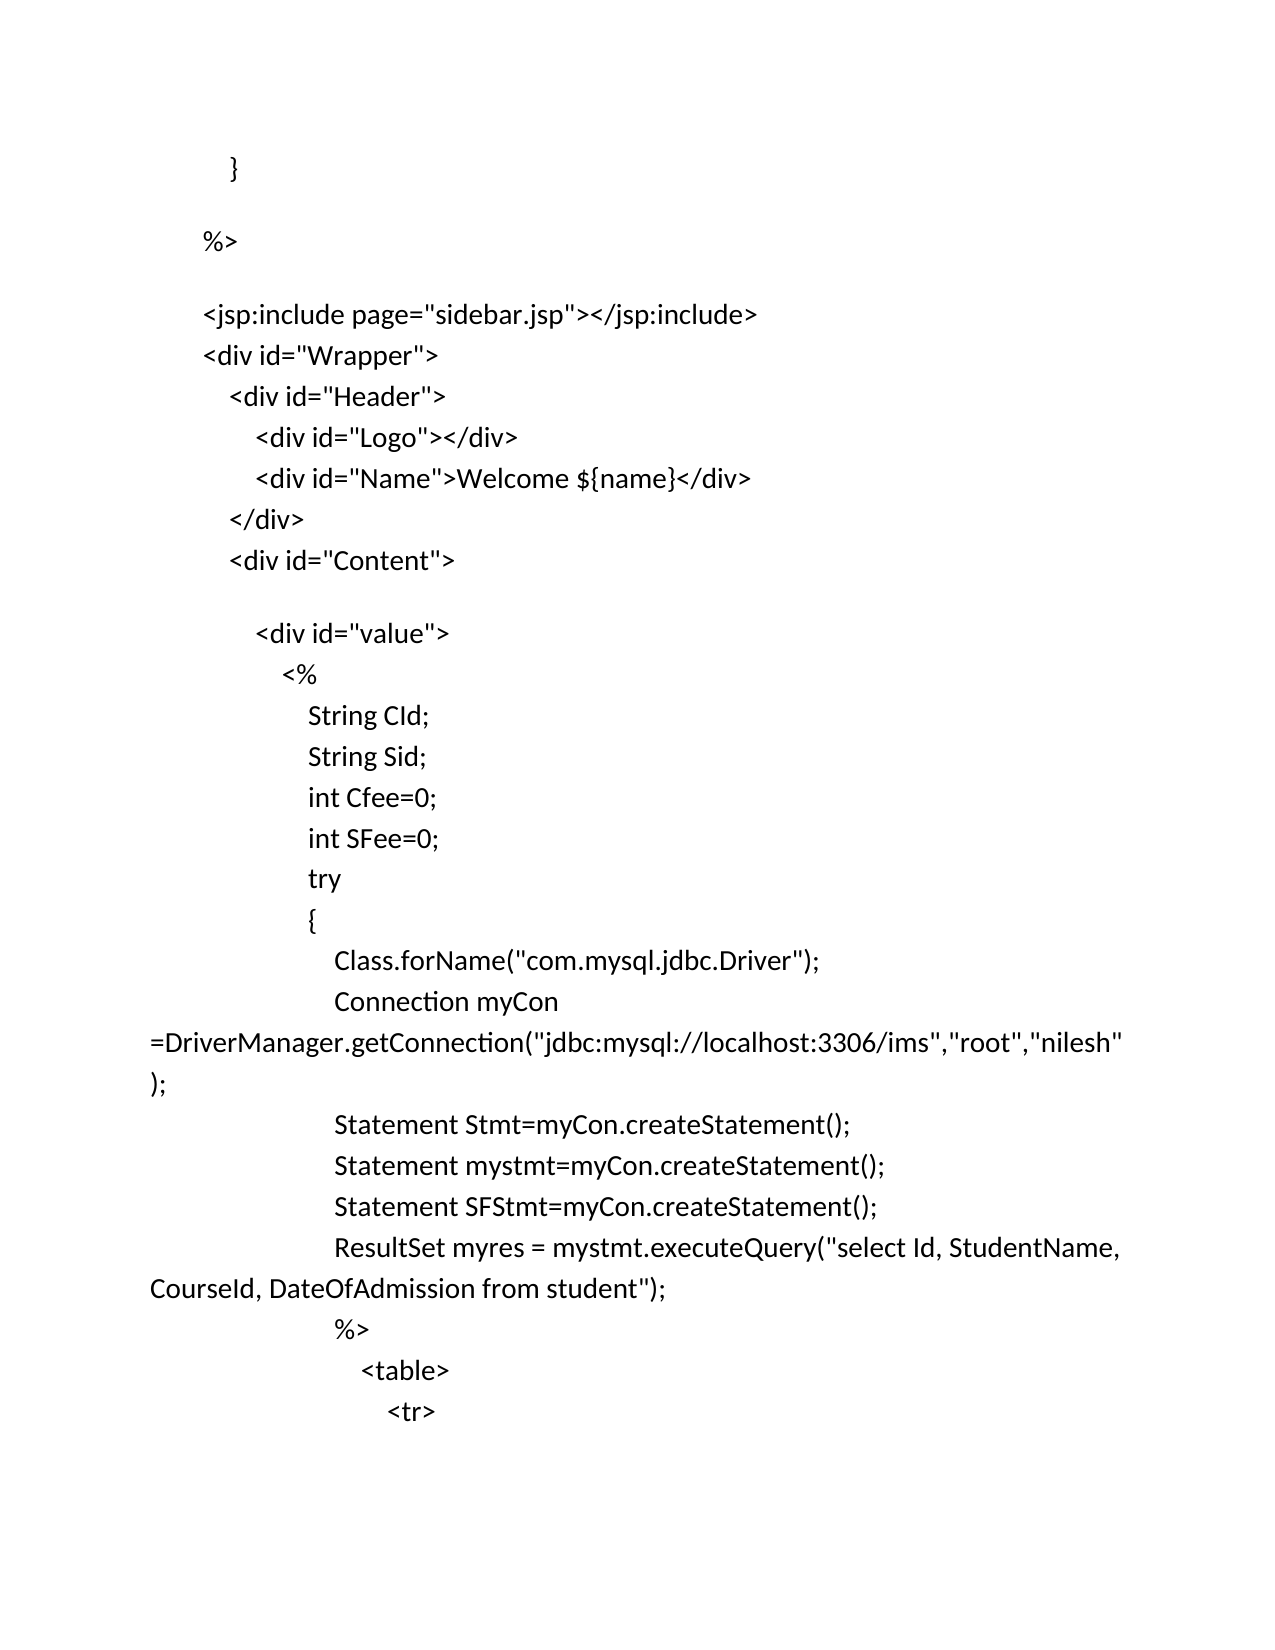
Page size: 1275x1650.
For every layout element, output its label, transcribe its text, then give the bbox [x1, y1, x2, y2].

text String Sid; [150, 738, 1125, 773]
text <div id="Wrapper"> [150, 337, 1125, 373]
text Class.forName("com.mysql.jdbc.Driver"); [150, 942, 1125, 978]
text Connection myCon =DriverManager.getConnection("jdbc:mysql://localhost:3306/ims","root","nilesh"); [150, 983, 1125, 1101]
text Statement mystmt=myCon.createStatement(); [150, 1147, 1125, 1183]
text <div id="Logo"></div> [150, 419, 1125, 455]
text <div id="Name">Welcome ${name}</div> [150, 460, 1125, 496]
text <div id="Content"> [150, 542, 1125, 577]
text ResultSet myres = mystmt.executeQuery("select Id, StudentName, CourseId, DateOfAdmission from student"); [150, 1229, 1125, 1306]
text %> [150, 223, 1125, 259]
text <div id="Header"> [150, 378, 1125, 414]
text </div> [150, 501, 1125, 537]
text Statement Stmt=myCon.createStatement(); [150, 1106, 1125, 1142]
text <jsp:include page="sidebar.jsp"></jsp:include> [150, 296, 1125, 332]
text <div id="value"> [150, 615, 1125, 651]
text try [150, 861, 1125, 896]
text <% [150, 656, 1125, 692]
text int Cfee=0; [150, 779, 1125, 814]
text <table> [150, 1352, 1125, 1387]
text int SFee=0; [150, 820, 1125, 855]
text Statement SFStmt=myCon.createStatement(); [150, 1188, 1125, 1224]
text { [150, 902, 1125, 937]
text %> [150, 1311, 1125, 1347]
text String CId; [150, 697, 1125, 732]
text } [150, 150, 1125, 186]
text <tr> [150, 1393, 1125, 1428]
